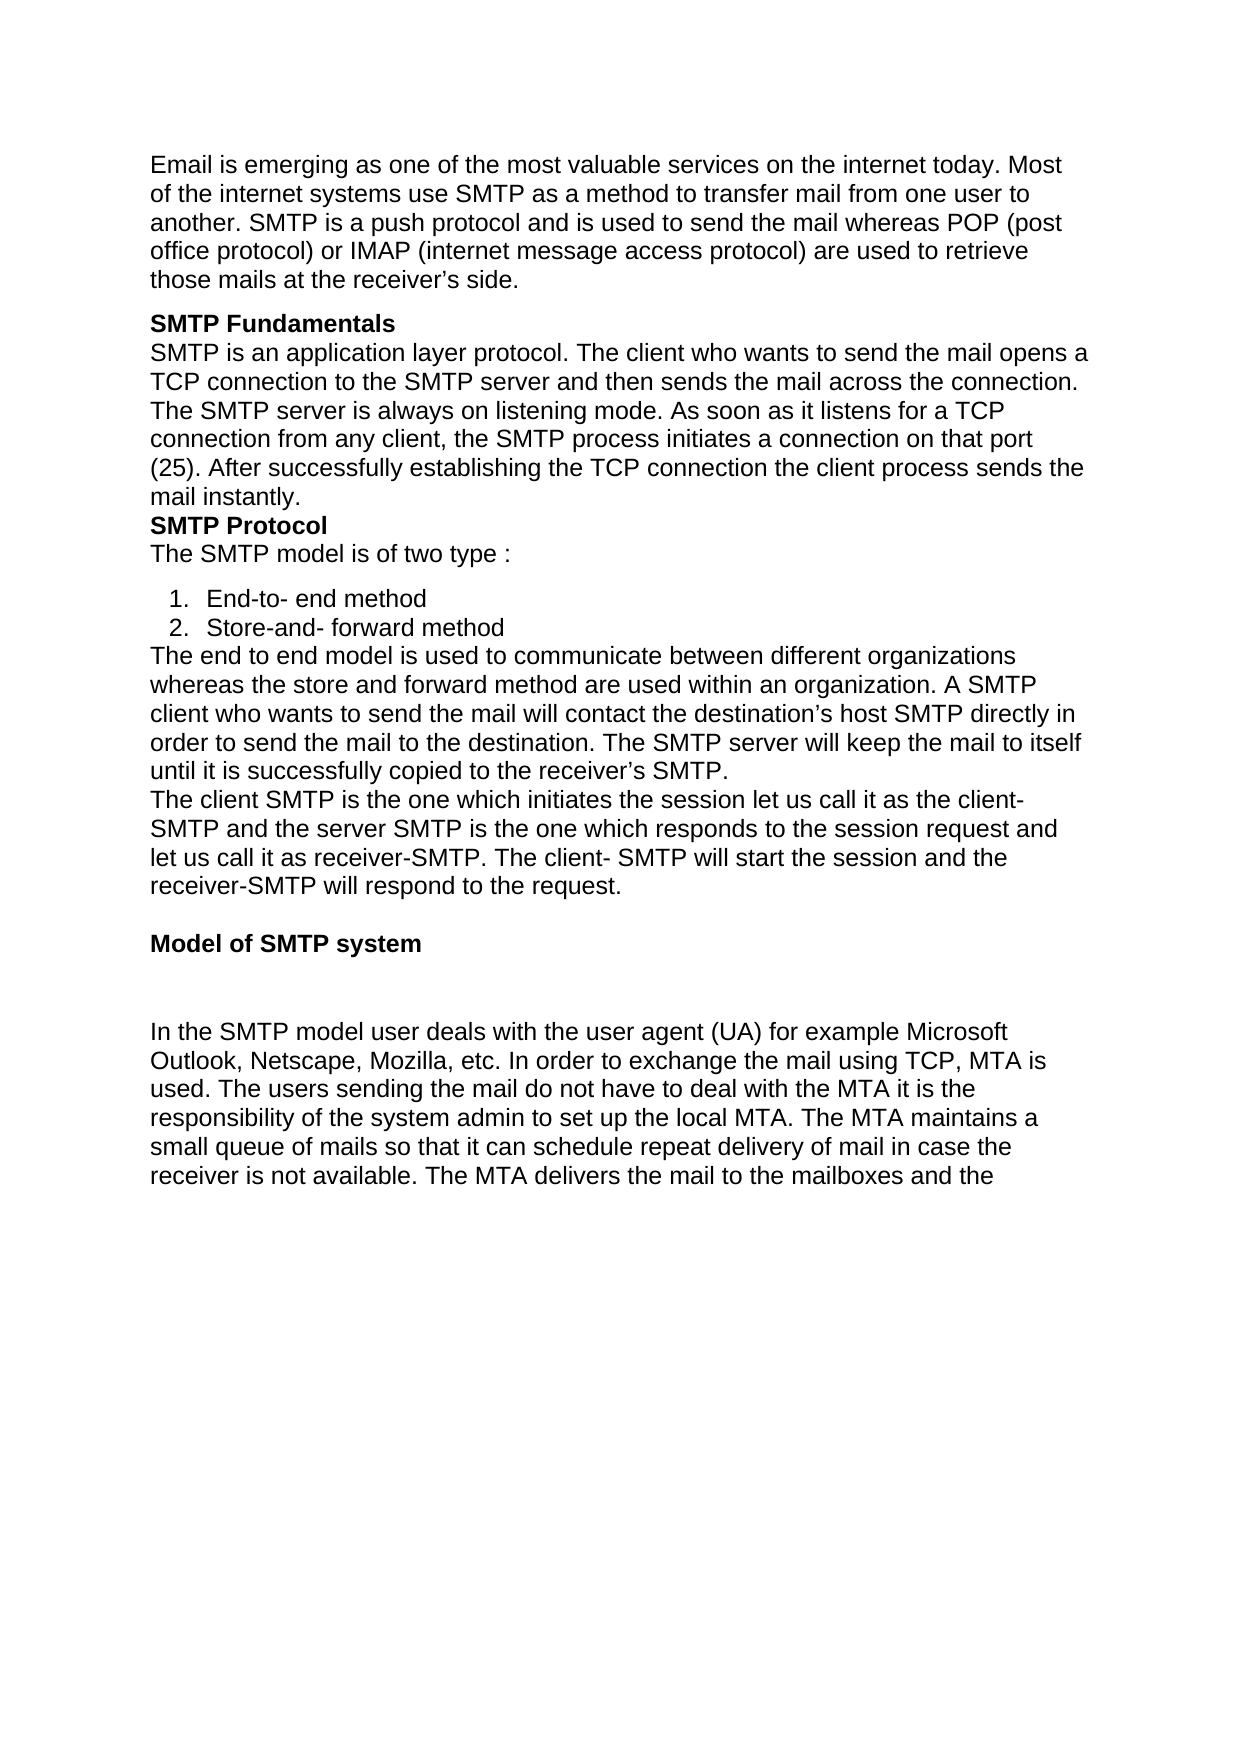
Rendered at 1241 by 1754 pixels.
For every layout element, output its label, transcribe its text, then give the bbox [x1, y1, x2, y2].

text SMTP Fundamentals SMTP is an application layer protocol. The client who wants to send the mail opens a TCP connection to the SMTP server and then sends the mail across the connection. The SMTP server is always on listening mode. As soon as it listens for a TCP connection from any client, the SMTP process initiates a connection on that port (25). After successfully establishing the TCP connection the client process sends the mail instantly. [150, 309, 1090, 511]
list End-to- end method [169, 584, 1090, 612]
text The SMTP model is of two type : [150, 539, 1090, 568]
text SMTP Protocol [150, 511, 1090, 539]
text In the SMTP model user deals with the user agent (UA) for example Microsoft Outlook, Netscape, Mozilla, etc. In order to exchange the mail using TCP, MTA is used. The users sending the mail do not have to deal with the MTA it is the responsibility of the system admin to set up the local MTA. The MTA maintains a small queue of mails so that it can schedule repeat delivery of mail in case the receiver is not available. The MTA delivers the mail to the mailboxes and the information can later be downloaded by the user agents. [150, 1017, 1090, 1189]
text The end to end model is used to communicate between different organizations whereas the store and forward method are used within an organization. A SMTP client who wants to send the mail will contact the destination’s host SMTP directly in order to send the mail to the destination. The SMTP server will keep the mail to itself until it is successfully copied to the receiver’s SMTP. The client SMTP is the one which initiates the session let us call it as the client- SMTP and the server SMTP is the one which responds to the session request and let us call it as receiver-SMTP. The client- SMTP will start the session and the receiver-SMTP will respond to the request. Model of SMTP system [150, 641, 1090, 957]
list Store-and- forward method [169, 612, 1090, 641]
text Email is emerging as one of the most valuable services on the internet today. Most of the internet systems use SMTP as a method to transfer mail from one user to another. SMTP is a push protocol and is used to send the mail whereas POP (post office protocol) or IMAP (internet message access protocol) are used to retrieve those mails at the receiver’s side. [150, 150, 1090, 294]
